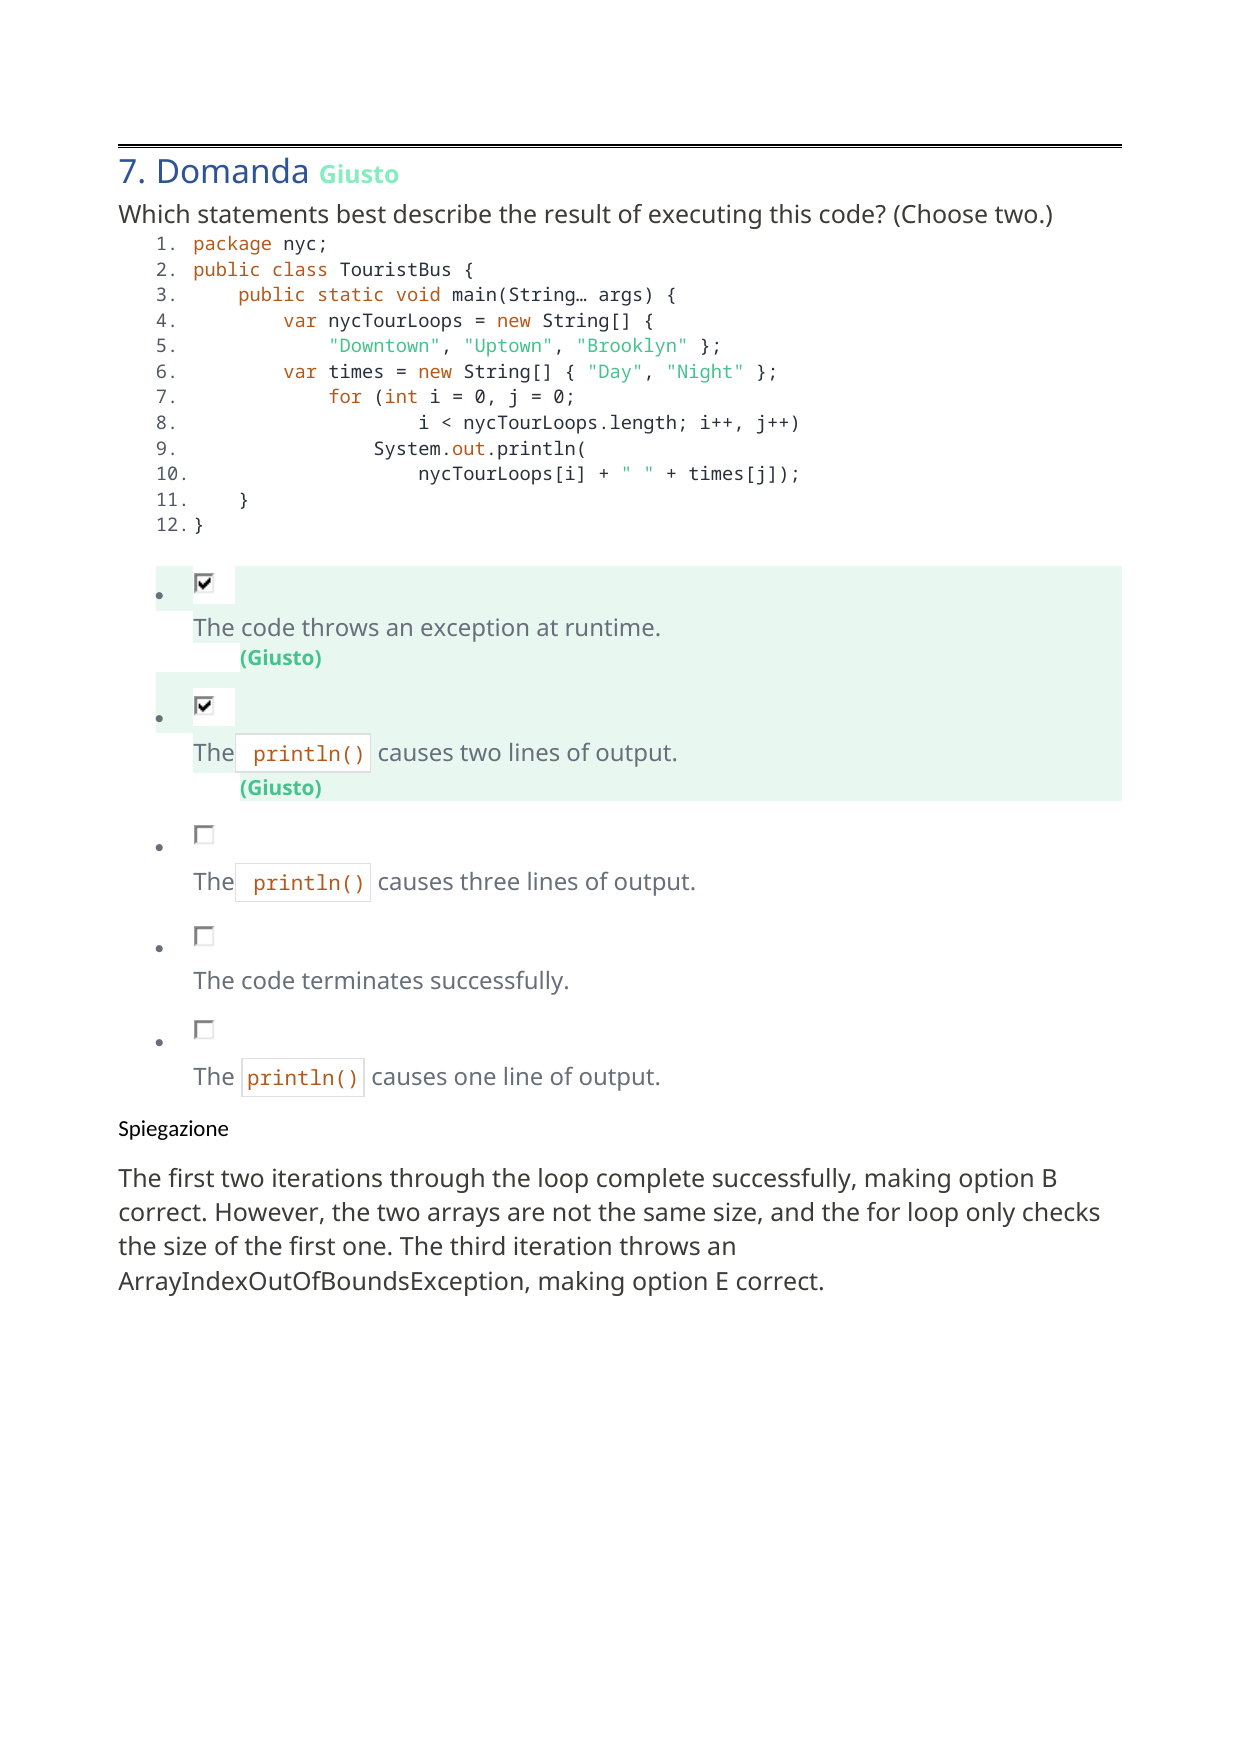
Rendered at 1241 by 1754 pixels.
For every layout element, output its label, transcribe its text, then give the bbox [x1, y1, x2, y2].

text The code throws an exception at runtime. [193, 611, 1122, 643]
subtitle Domanda Giusto [118, 148, 1122, 193]
list i < nycTourLoops.length; i++, j++) [156, 409, 1122, 435]
list public static void main(String… args) { [156, 282, 1122, 307]
list package nyc; [156, 231, 1122, 256]
list System.out.println( [156, 435, 1122, 460]
text (Giusto) [240, 643, 1122, 672]
list var nycTourLoops = new String[] { [156, 307, 1122, 333]
text The println() causes three lines of output. [371, 862, 1122, 902]
list ​ [156, 818, 1122, 862]
text The code terminates successfully. [193, 964, 1122, 996]
text The println() causes two lines of output. [371, 733, 1122, 773]
list ​ [156, 688, 1122, 733]
list } [156, 486, 1122, 511]
text The println() causes three lines of output. [193, 862, 370, 902]
text Which statements best describe the result of executing this code? (Choose two.) [118, 197, 1122, 231]
list public class TouristBus { [156, 256, 1122, 282]
text The println() causes one line of output. [193, 1057, 364, 1097]
list ​ [156, 566, 1122, 611]
list nycTourLoops[i] + " " + times[j]); [156, 460, 1122, 486]
text The first two iterations through the loop complete successfully, making option B correct. However, the two arrays are not the same size, and the for loop only checks the size of the first one. The third iteration throws an ArrayIndexOutOfBoundsException, making option E correct. [118, 1161, 1122, 1297]
text Spiegazione [118, 1114, 1122, 1142]
list } [156, 511, 1122, 537]
text The println() causes one line of output. [365, 1057, 1122, 1097]
list ​ [156, 919, 1122, 964]
list "Downtown", "Uptown", "Brooklyn" }; [156, 333, 1122, 358]
list var times = new String[] { "Day", "Night" }; [156, 358, 1122, 384]
text (Giusto) [240, 773, 1122, 801]
list for (int i = 0, j = 0; [156, 384, 1122, 409]
list ​ [156, 1013, 1122, 1057]
